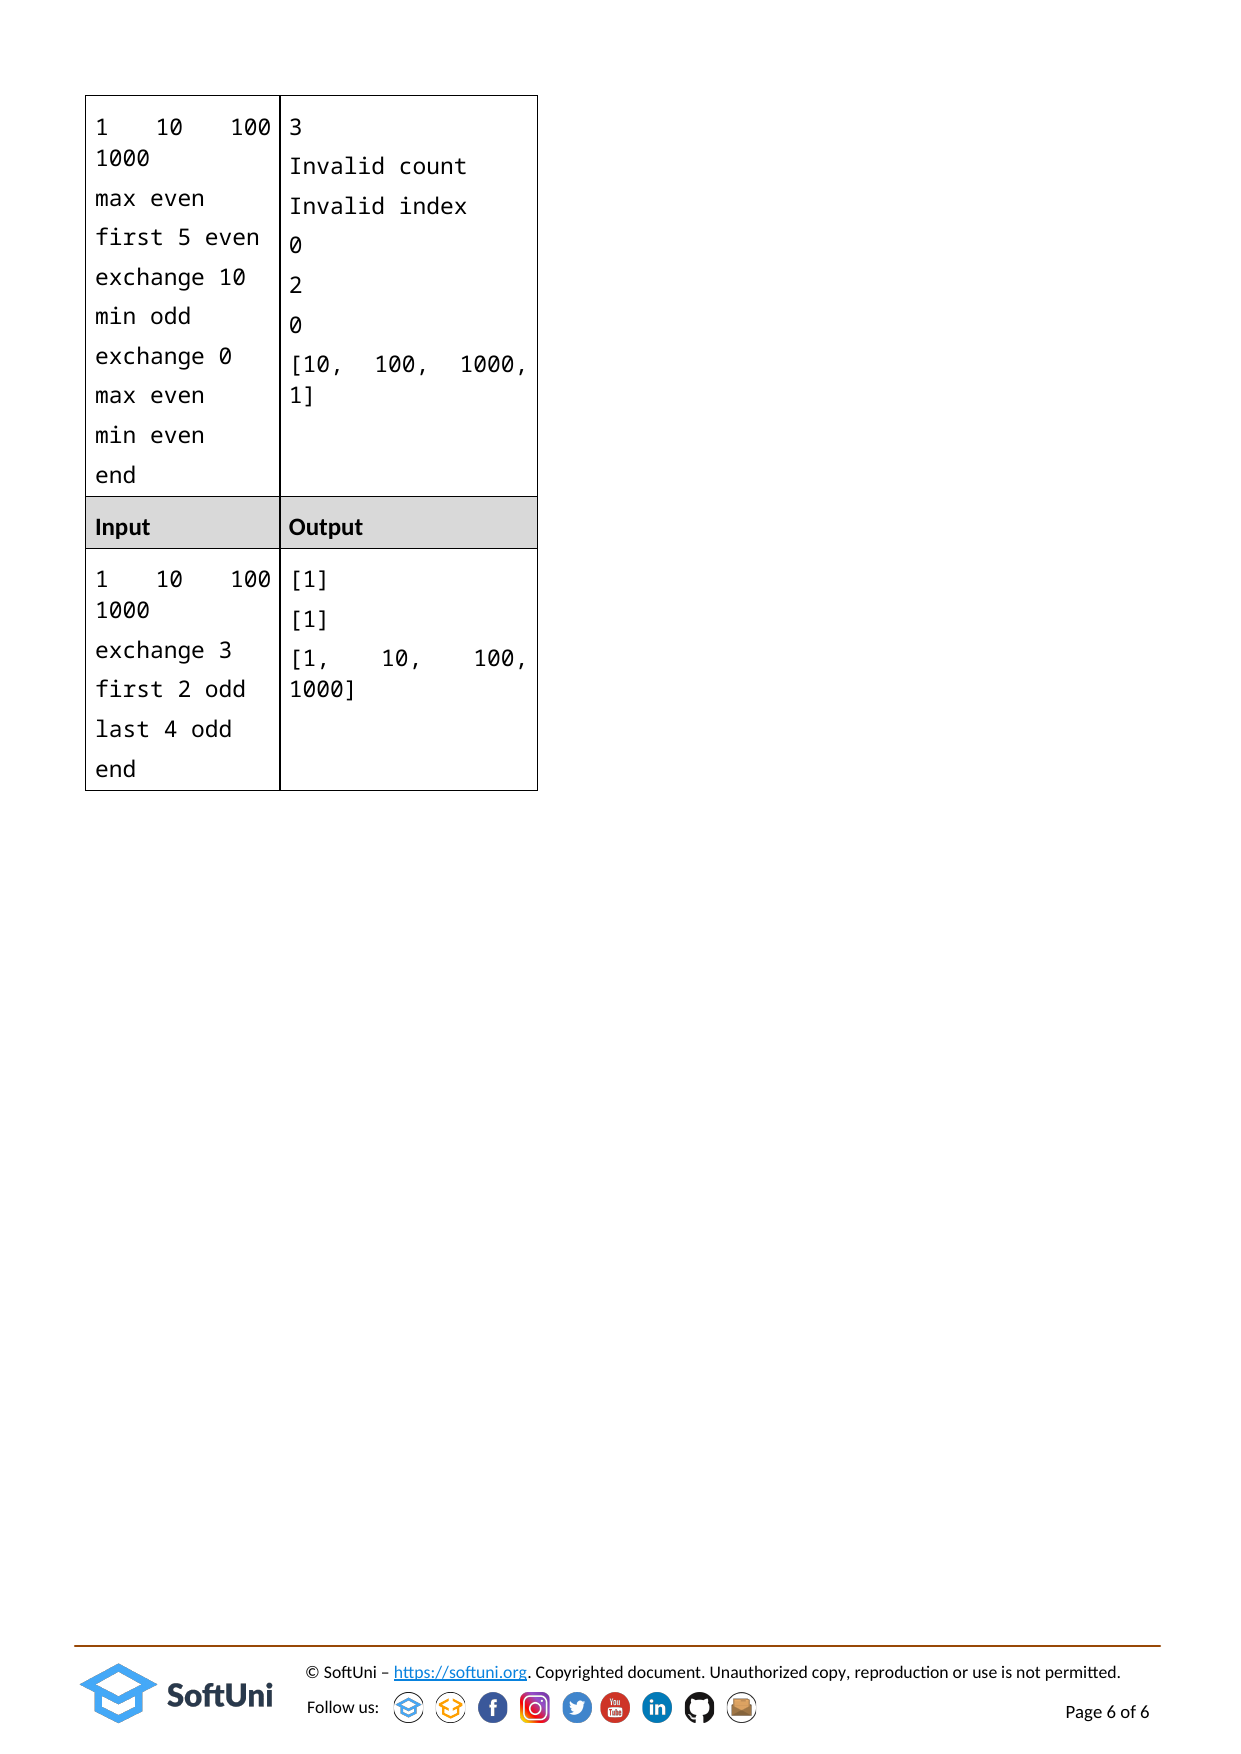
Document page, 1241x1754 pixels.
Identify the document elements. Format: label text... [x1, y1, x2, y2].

table_cell 1 10 100 1000 max even first 5 even exchange 10 min odd exchange 0 max even min even end [86, 96, 279, 496]
picture [478, 1692, 508, 1723]
picture [562, 1692, 592, 1723]
picture [684, 1692, 715, 1723]
picture [663, 1714, 672, 1723]
table_cell 3 Invalid count Invalid index 0 2 0 [10, 100, 1000, 1] [281, 96, 537, 496]
table_cell Input [86, 497, 279, 548]
picture [393, 1692, 424, 1723]
table_cell Output [281, 497, 537, 548]
picture [656, 1705, 665, 1714]
picture [73, 1658, 279, 1729]
picture [520, 1692, 550, 1723]
picture [642, 1714, 651, 1723]
picture [642, 1692, 651, 1701]
picture [663, 1692, 672, 1701]
table_cell [1] [1] [1, 10, 100, 1000] [281, 549, 537, 790]
picture [726, 1692, 757, 1723]
picture [435, 1692, 466, 1723]
picture [600, 1692, 630, 1723]
table_cell 1 10 100 1000 exchange 3 first 2 odd last 4 odd end [86, 549, 279, 790]
